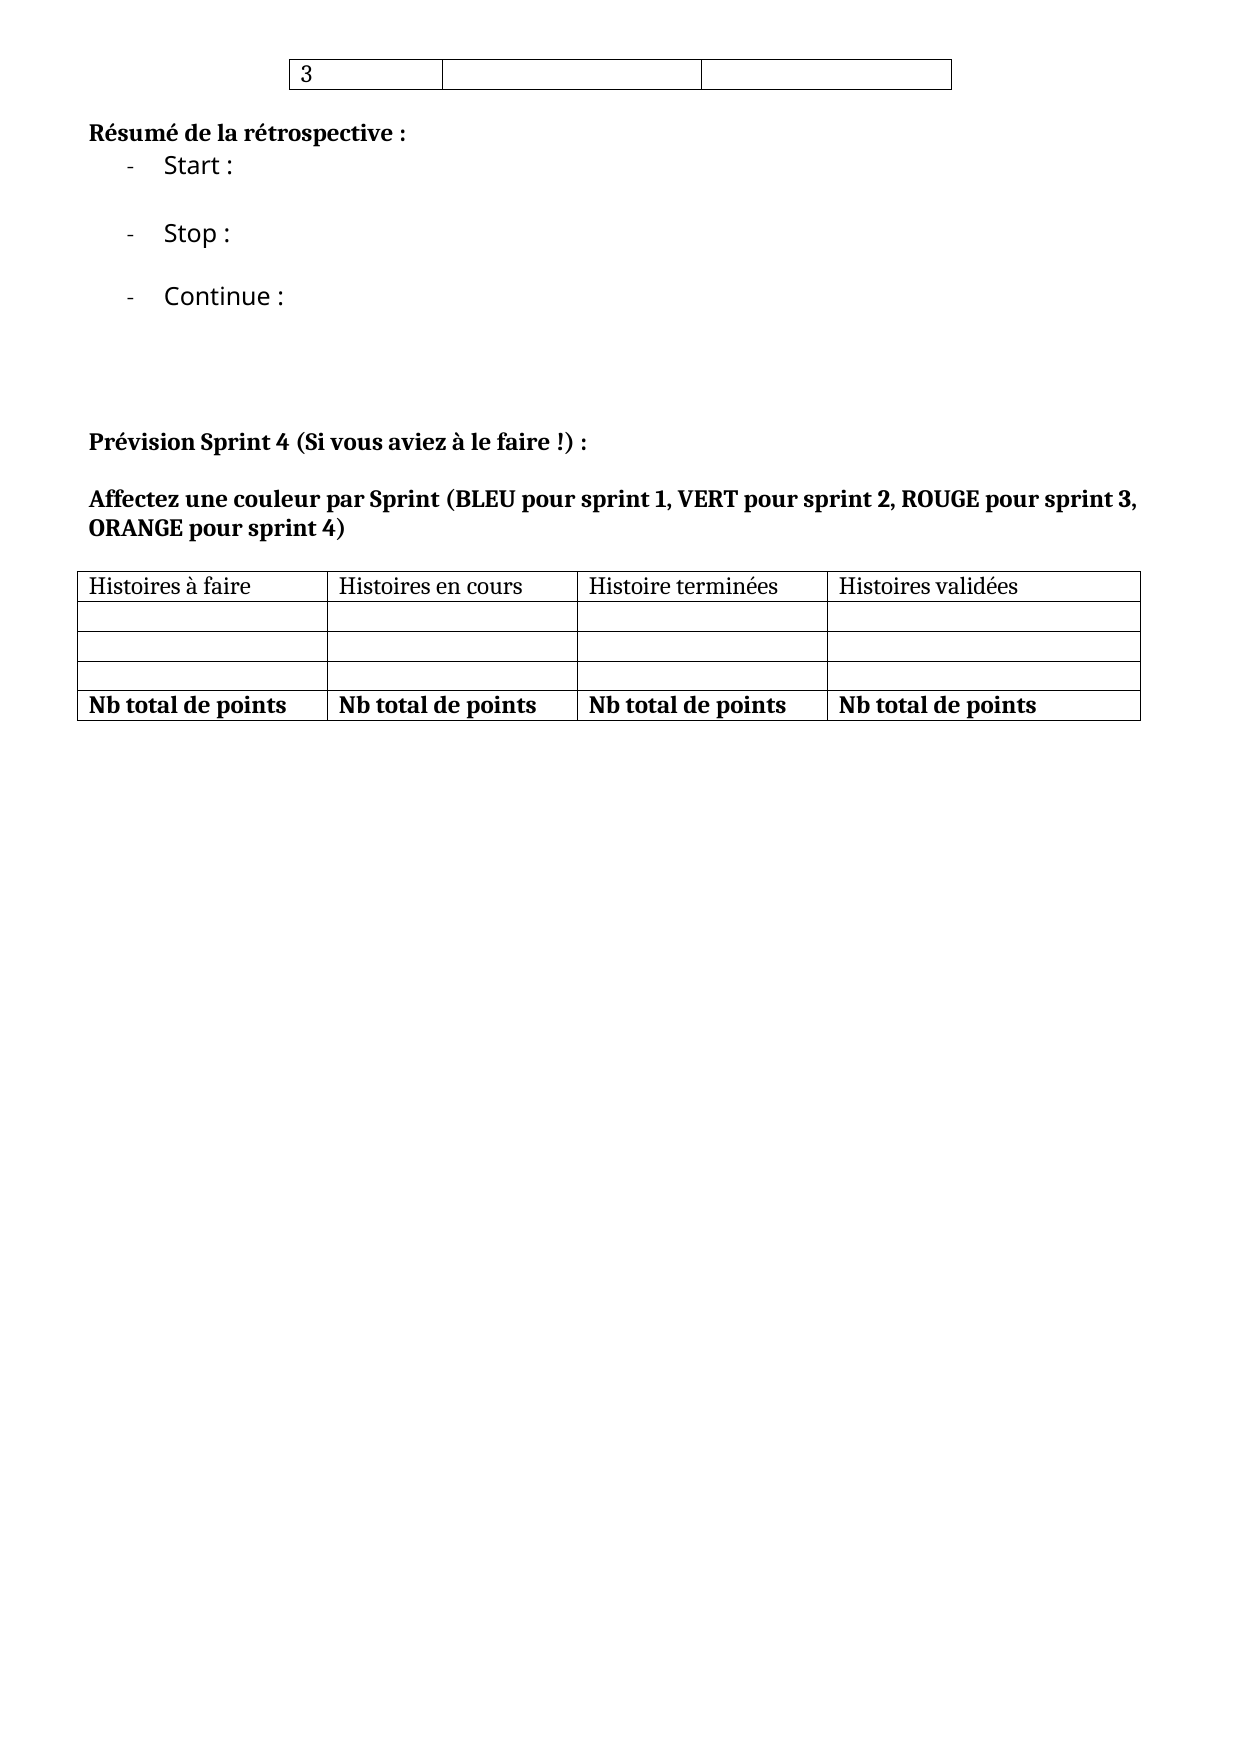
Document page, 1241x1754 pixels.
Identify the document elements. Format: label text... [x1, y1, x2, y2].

text Prévision Sprint 4 (Si vous aviez à le faire !) : [89, 427, 1152, 456]
table_cell [78, 662, 327, 690]
list Stop : [126, 216, 1152, 249]
table_cell [328, 632, 577, 661]
table_header Histoires en cours [328, 572, 577, 601]
table_header Histoires validées [828, 572, 1140, 601]
text Affectez une couleur par Sprint (BLEU pour sprint 1, VERT pour sprint 2, ROUGE pour sprint 3, ORANGE pour sprint 4) [89, 485, 1152, 542]
table_cell Nb total de points [578, 691, 827, 720]
table_cell [578, 662, 827, 690]
table_cell [702, 60, 951, 89]
list Continue : [126, 278, 1152, 312]
table_header Histoire terminées [578, 572, 827, 601]
table_cell Nb total de points [828, 691, 1140, 720]
table_cell [828, 602, 1140, 631]
table_cell [828, 662, 1140, 690]
table_cell [78, 632, 327, 661]
table_header Histoires à faire [78, 572, 327, 601]
text Résumé de la rétrospective : [89, 119, 1152, 147]
table_cell Nb total de points [328, 691, 577, 720]
table_cell [443, 60, 701, 89]
list Start : [126, 147, 1152, 181]
table_cell [828, 632, 1140, 661]
table_cell 3 [290, 60, 442, 89]
table_cell [328, 662, 577, 690]
table_cell [578, 602, 827, 631]
table_cell [78, 602, 327, 631]
table_cell Nb total de points [78, 691, 327, 720]
table_cell [328, 602, 577, 631]
table_cell [578, 632, 827, 661]
